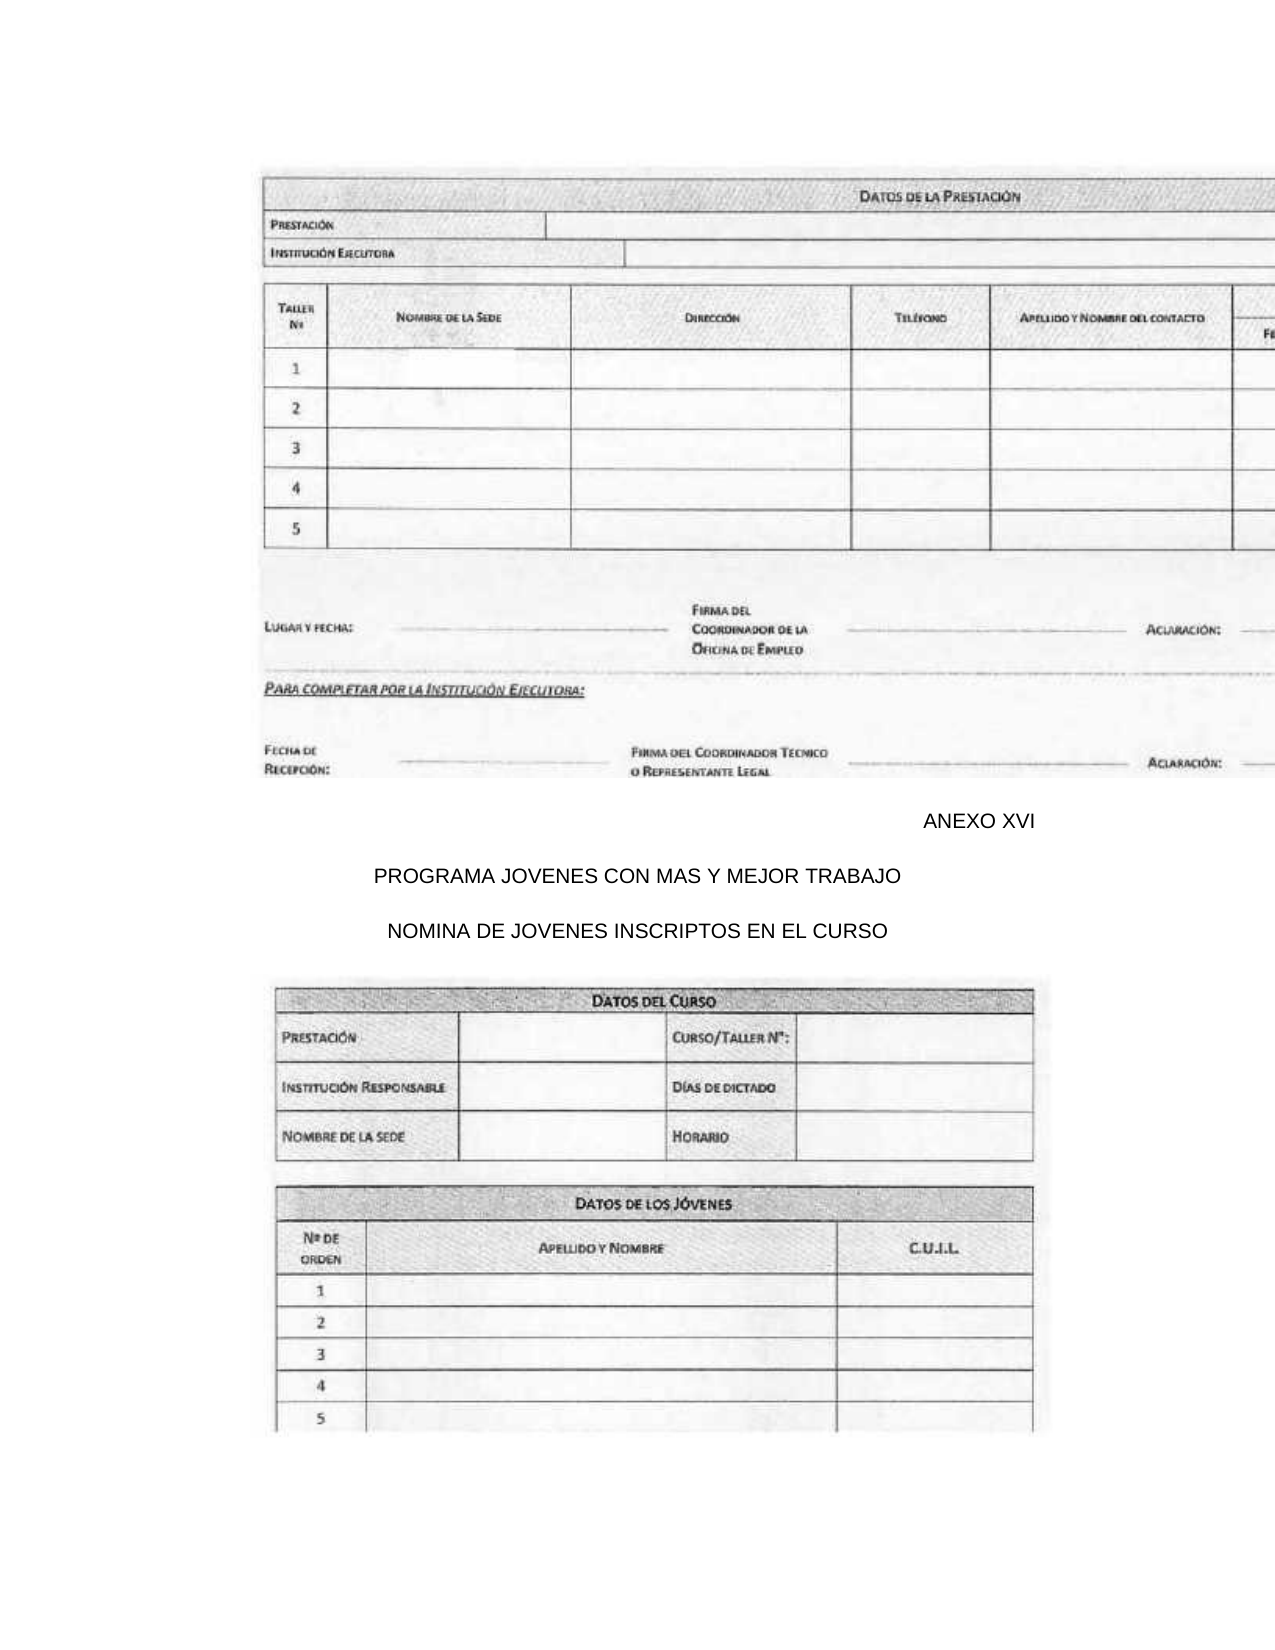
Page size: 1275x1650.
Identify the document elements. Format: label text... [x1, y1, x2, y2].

picture [239, 147, 1275, 778]
picture [239, 974, 1059, 1448]
text PROGRAMA JOVENES CON MAS Y MEJOR TRABAJO [240, 864, 1035, 888]
text ANEXO XVI [240, 808, 1035, 832]
text NOMINA DE JOVENES INSCRIPTOS EN EL CURSO [240, 919, 1035, 943]
